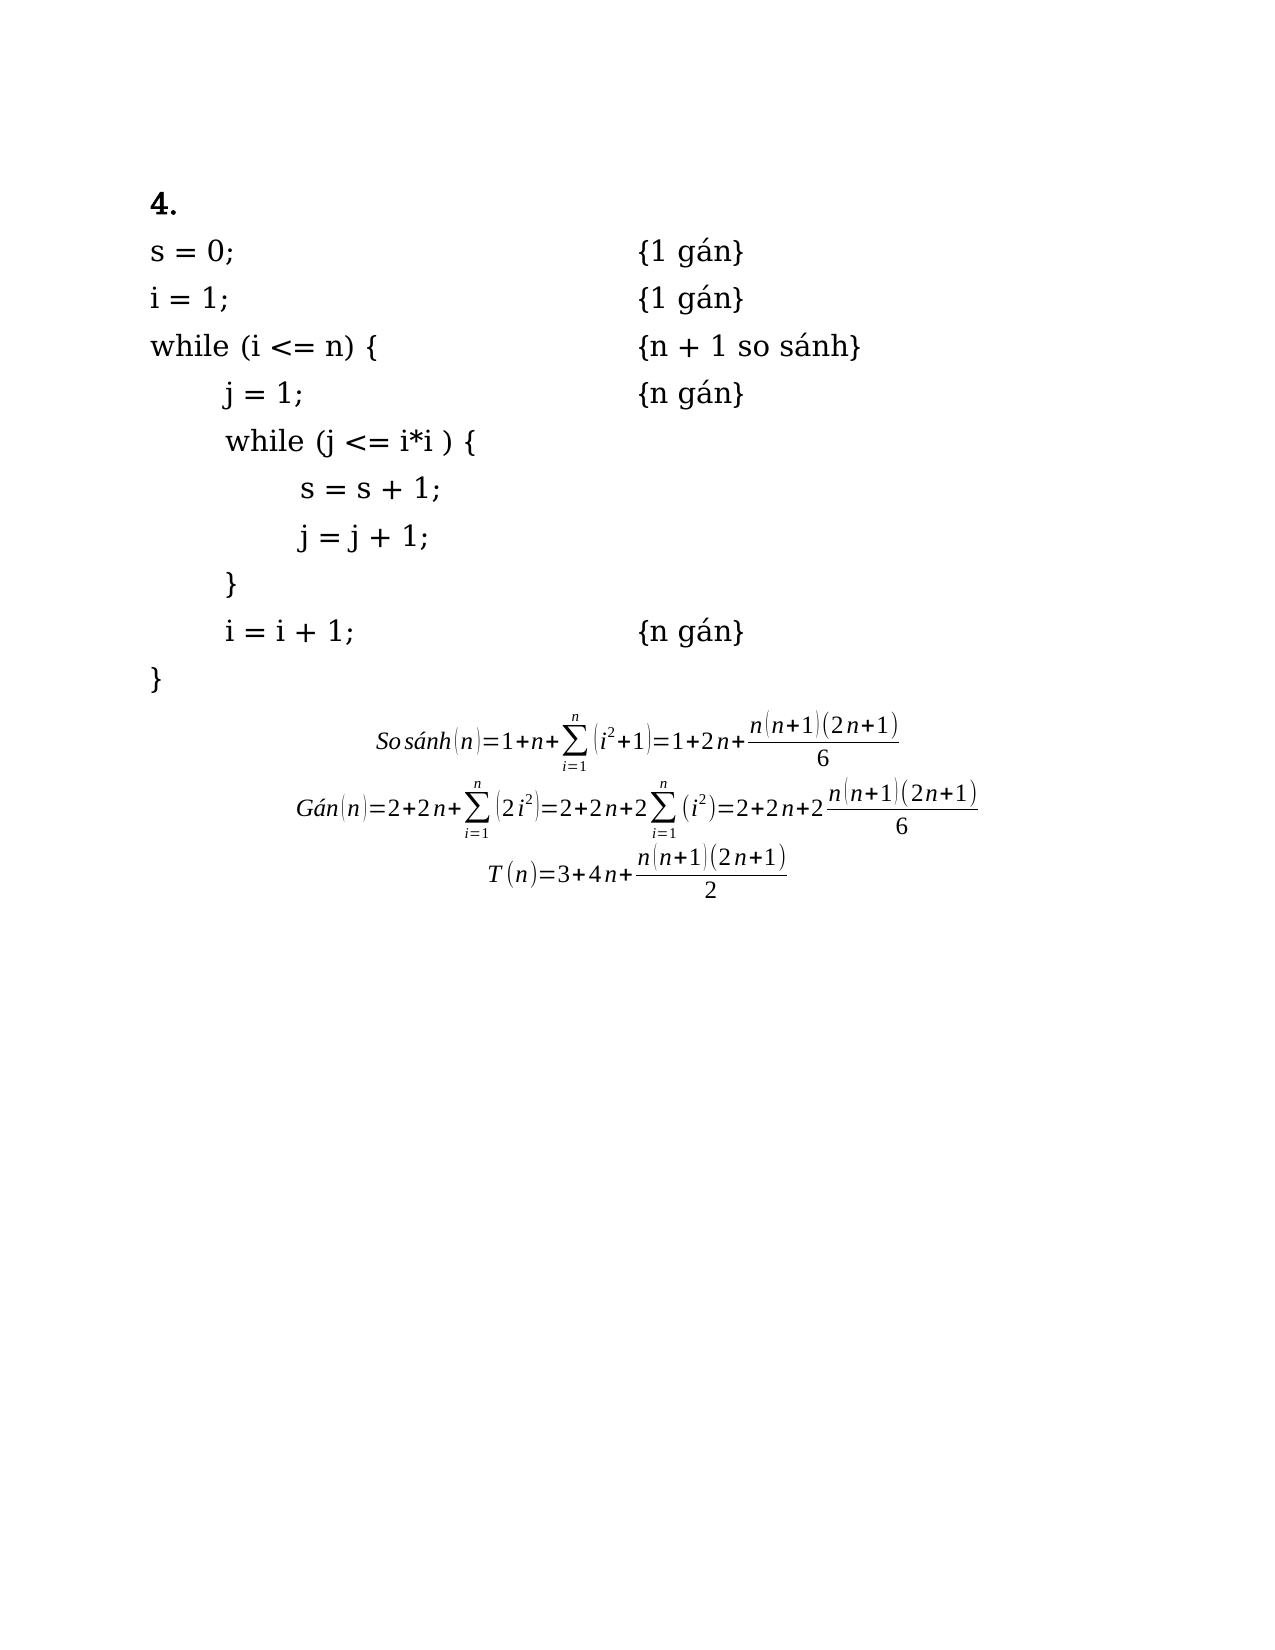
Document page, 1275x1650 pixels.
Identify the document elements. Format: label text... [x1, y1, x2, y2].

text j = 1; {n gán} [225, 375, 1125, 410]
text i = 1; {1 gán} [150, 280, 1125, 315]
text s = s + 1; [300, 470, 1125, 505]
text j = j + 1; [300, 517, 1125, 552]
text i = i + 1; {n gán} [225, 612, 1125, 647]
text s = 0; {1 gán} [150, 232, 1125, 267]
text while (j <= i*i ) { [225, 422, 1125, 457]
text while (i <= n) { {n + 1 so sánh} [150, 327, 1125, 362]
text 4. [150, 185, 1125, 220]
text } [150, 660, 1125, 695]
text } [225, 565, 1125, 600]
